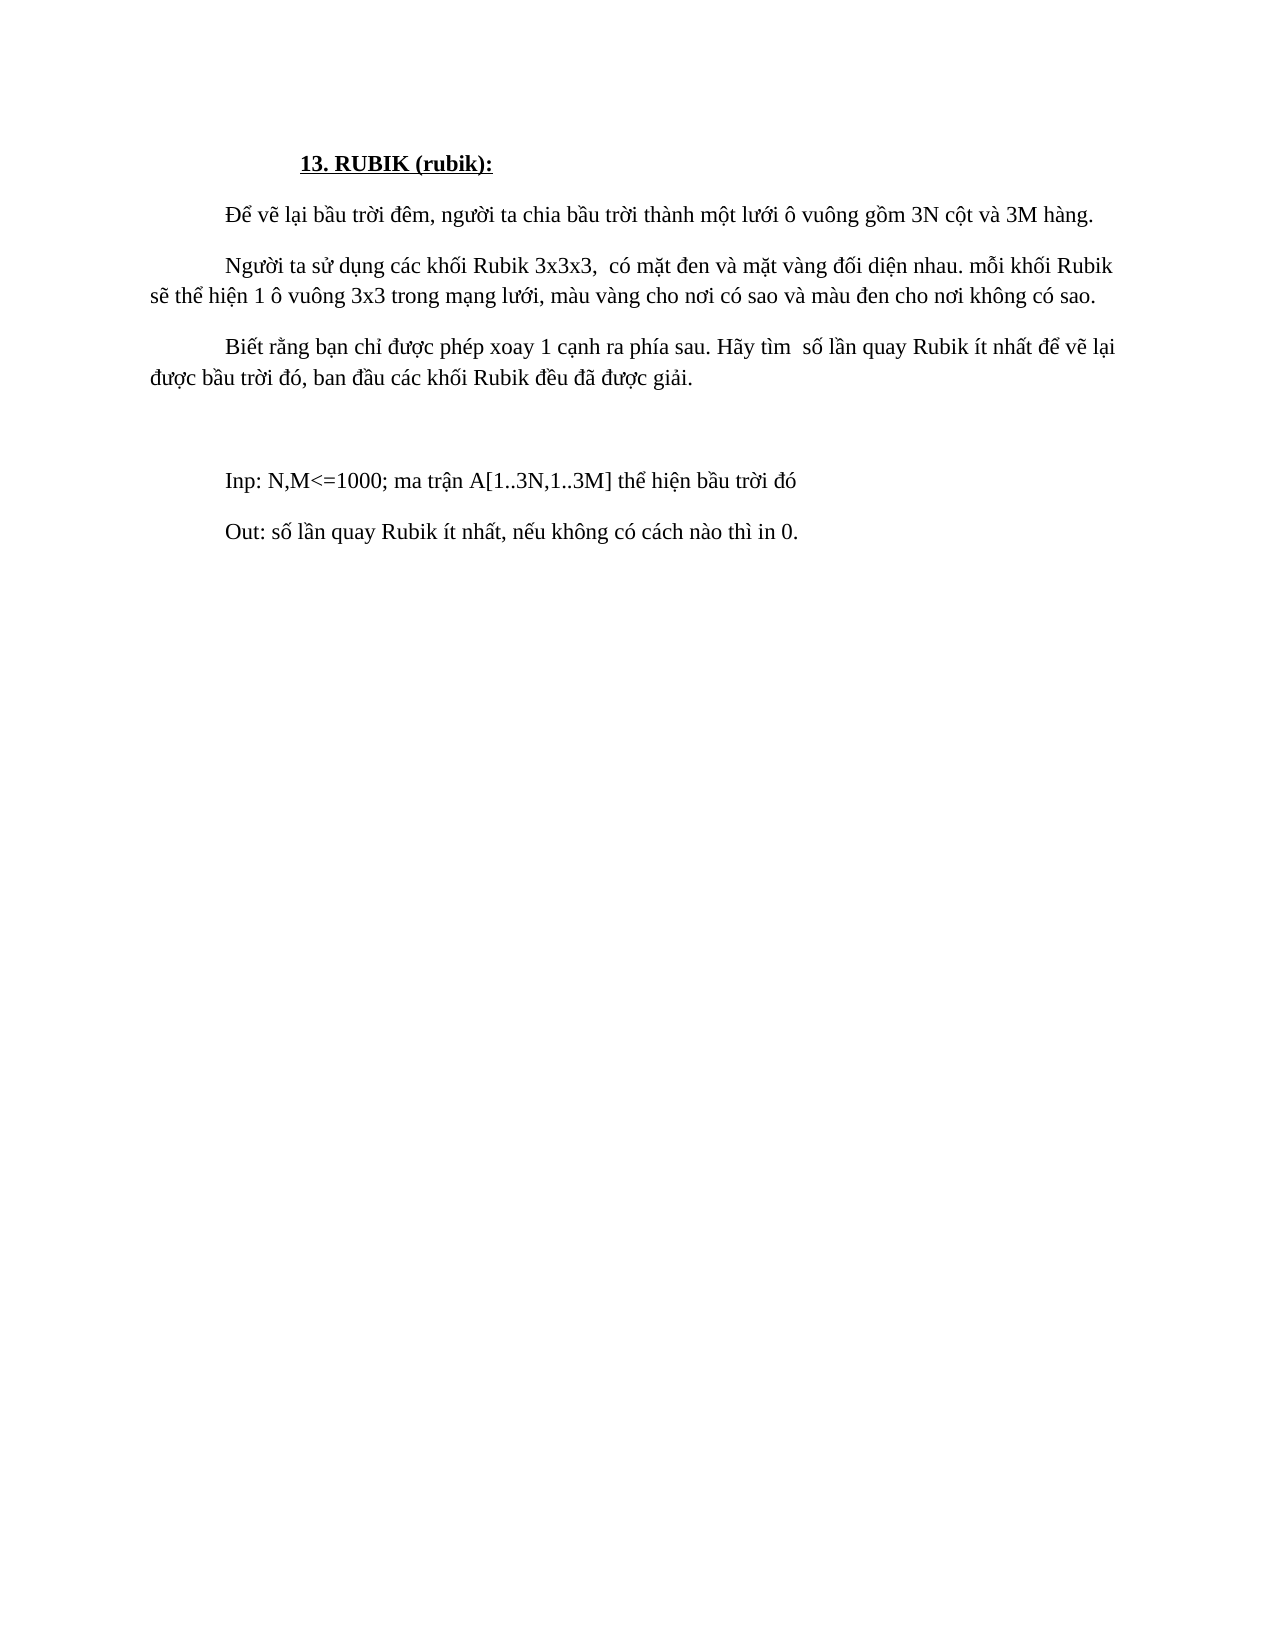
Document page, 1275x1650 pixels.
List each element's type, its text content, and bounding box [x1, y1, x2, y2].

text Người ta sử dụng các khối Rubik 3x3x3, có mặt đen và mặt vàng đối diện nhau. mỗi khối Rubik sẽ thể hiện 1 ô vuông 3x3 trong mạng lưới, màu vàng cho nơi có sao và màu đen cho nơi không có sao. [150, 252, 1125, 309]
text Inp: N,M<=1000; ma trận A[1..3N,1..3M] thể hiện bầu trời đó [150, 467, 1125, 494]
text 13. RUBIK (rubik): [150, 150, 1125, 176]
text Out: số lần quay Rubik ít nhất, nếu không có cách nào thì in 0. [150, 518, 1125, 545]
text Biết rằng bạn chỉ được phép xoay 1 cạnh ra phía sau. Hãy tìm số lần quay Rubik ít nhất để vẽ lại được bầu trời đó, ban đầu các khối Rubik đều đã được giải. [150, 333, 1125, 390]
text Để vẽ lại bầu trời đêm, người ta chia bầu trời thành một lưới ô vuông gồm 3N cột và 3M hàng. [150, 201, 1125, 227]
